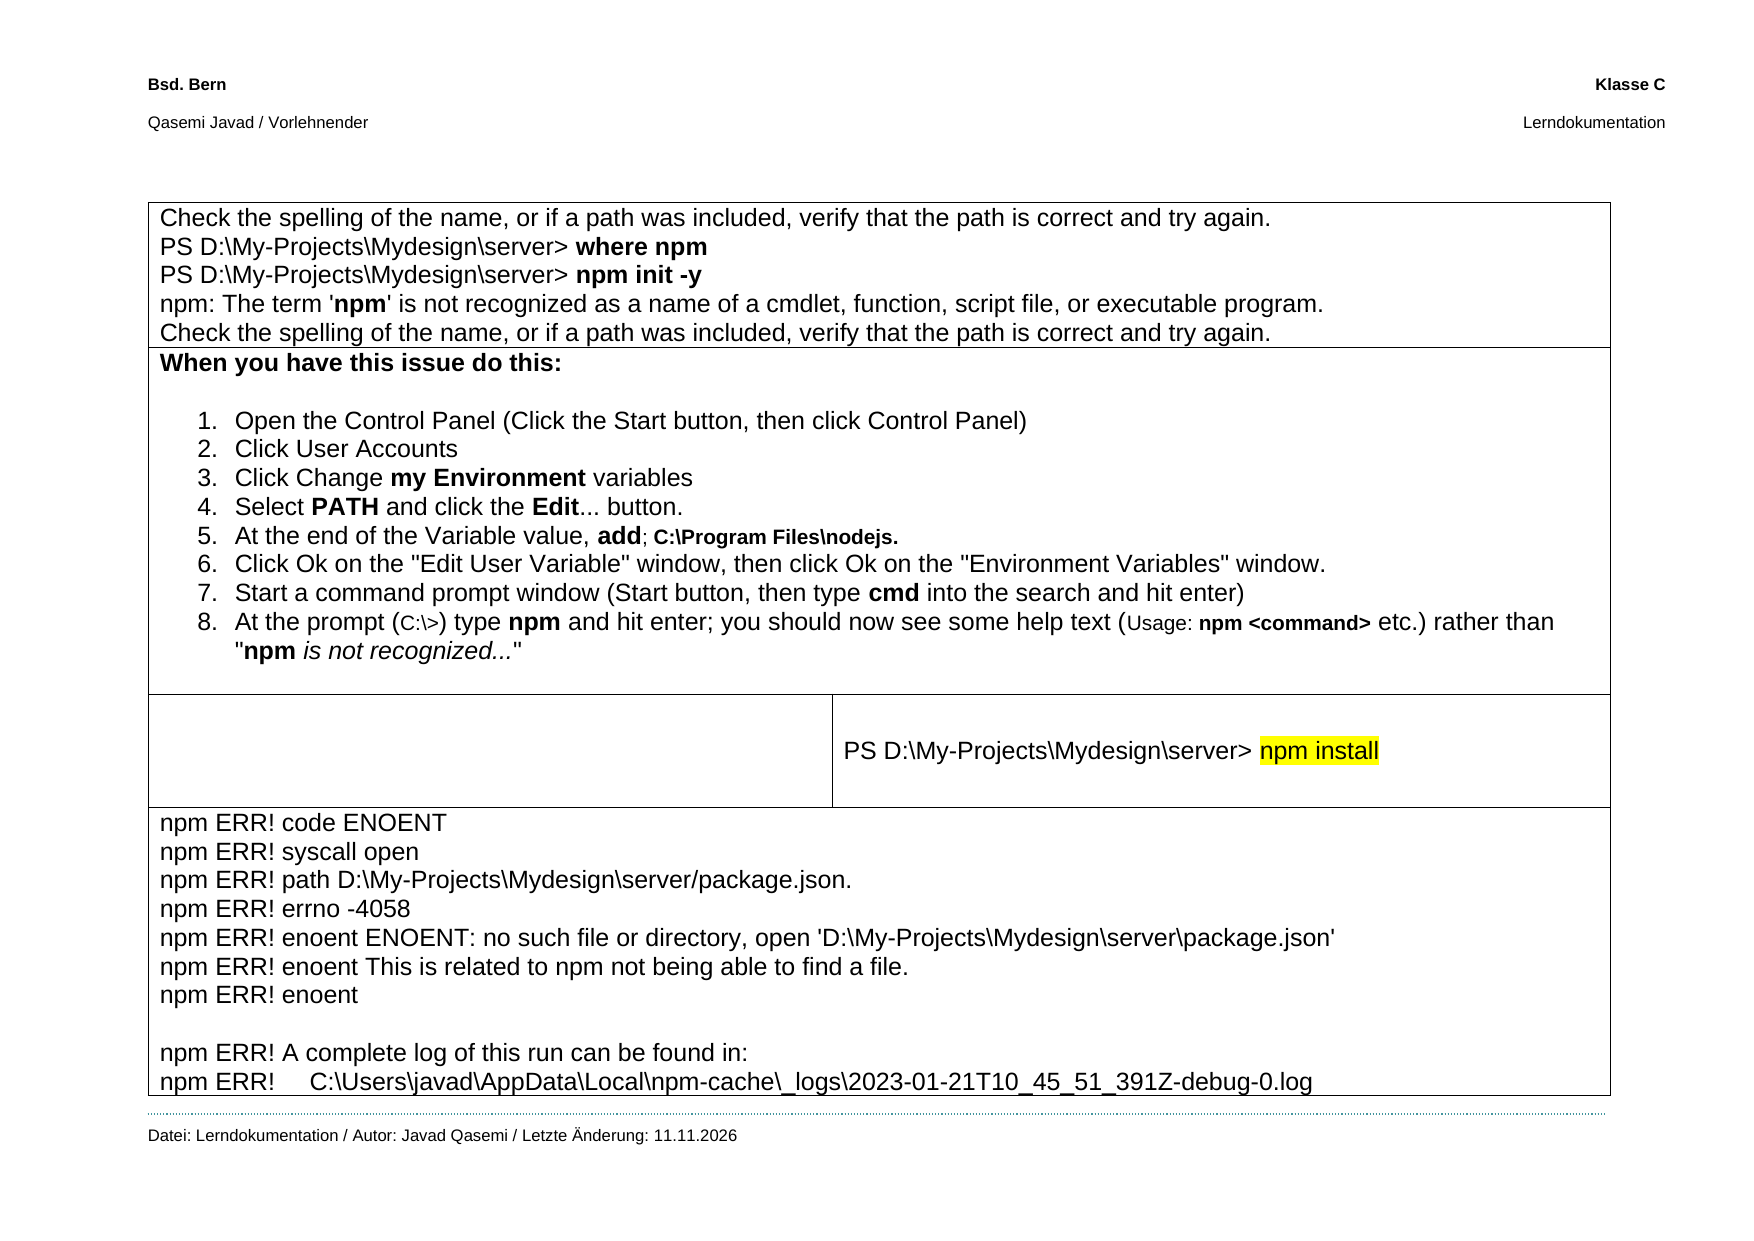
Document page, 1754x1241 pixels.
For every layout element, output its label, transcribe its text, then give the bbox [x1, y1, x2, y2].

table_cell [149, 203, 1610, 347]
table_cell PS D:\My-Projects\Mydesign\server> npm install [833, 695, 1610, 807]
table_cell [149, 695, 832, 807]
table_cell When you have this issue do this: Open the Control Panel (Click the Start button, then click Control Panel) Click User Accounts Click Change my Environment variables Select PATH and click the Edit... button. At the end of the Variable value, add; C:\Program Files\nodejs. Click Ok on the "Edit User Variable" window, then click Ok on the "Environment Variables" window. Start a command prompt window (Start button, then type cmd into the search and hit enter) At the prompt (C:\>) type npm and hit enter; you should now see some help text (Usage: npm <command> etc.) rather than "npm is not recognized..." [149, 348, 1610, 693]
table_cell npm ERR! code ENOENT npm ERR! syscall open npm ERR! path D:\My-Projects\Mydesign\server/package.json. npm ERR! errno -4058 npm ERR! enoent ENOENT: no such file or directory, open 'D:\My-Projects\Mydesign\server\package.json' npm ERR! enoent This is related to npm not being able to find a file. npm ERR! enoent npm ERR! A complete log of this run can be found in: npm ERR! C:\Users\javad\AppData\Local\npm-cache\_logs\2023-01-21T10_45_51_391Z-debug-0.log [149, 808, 1610, 1095]
